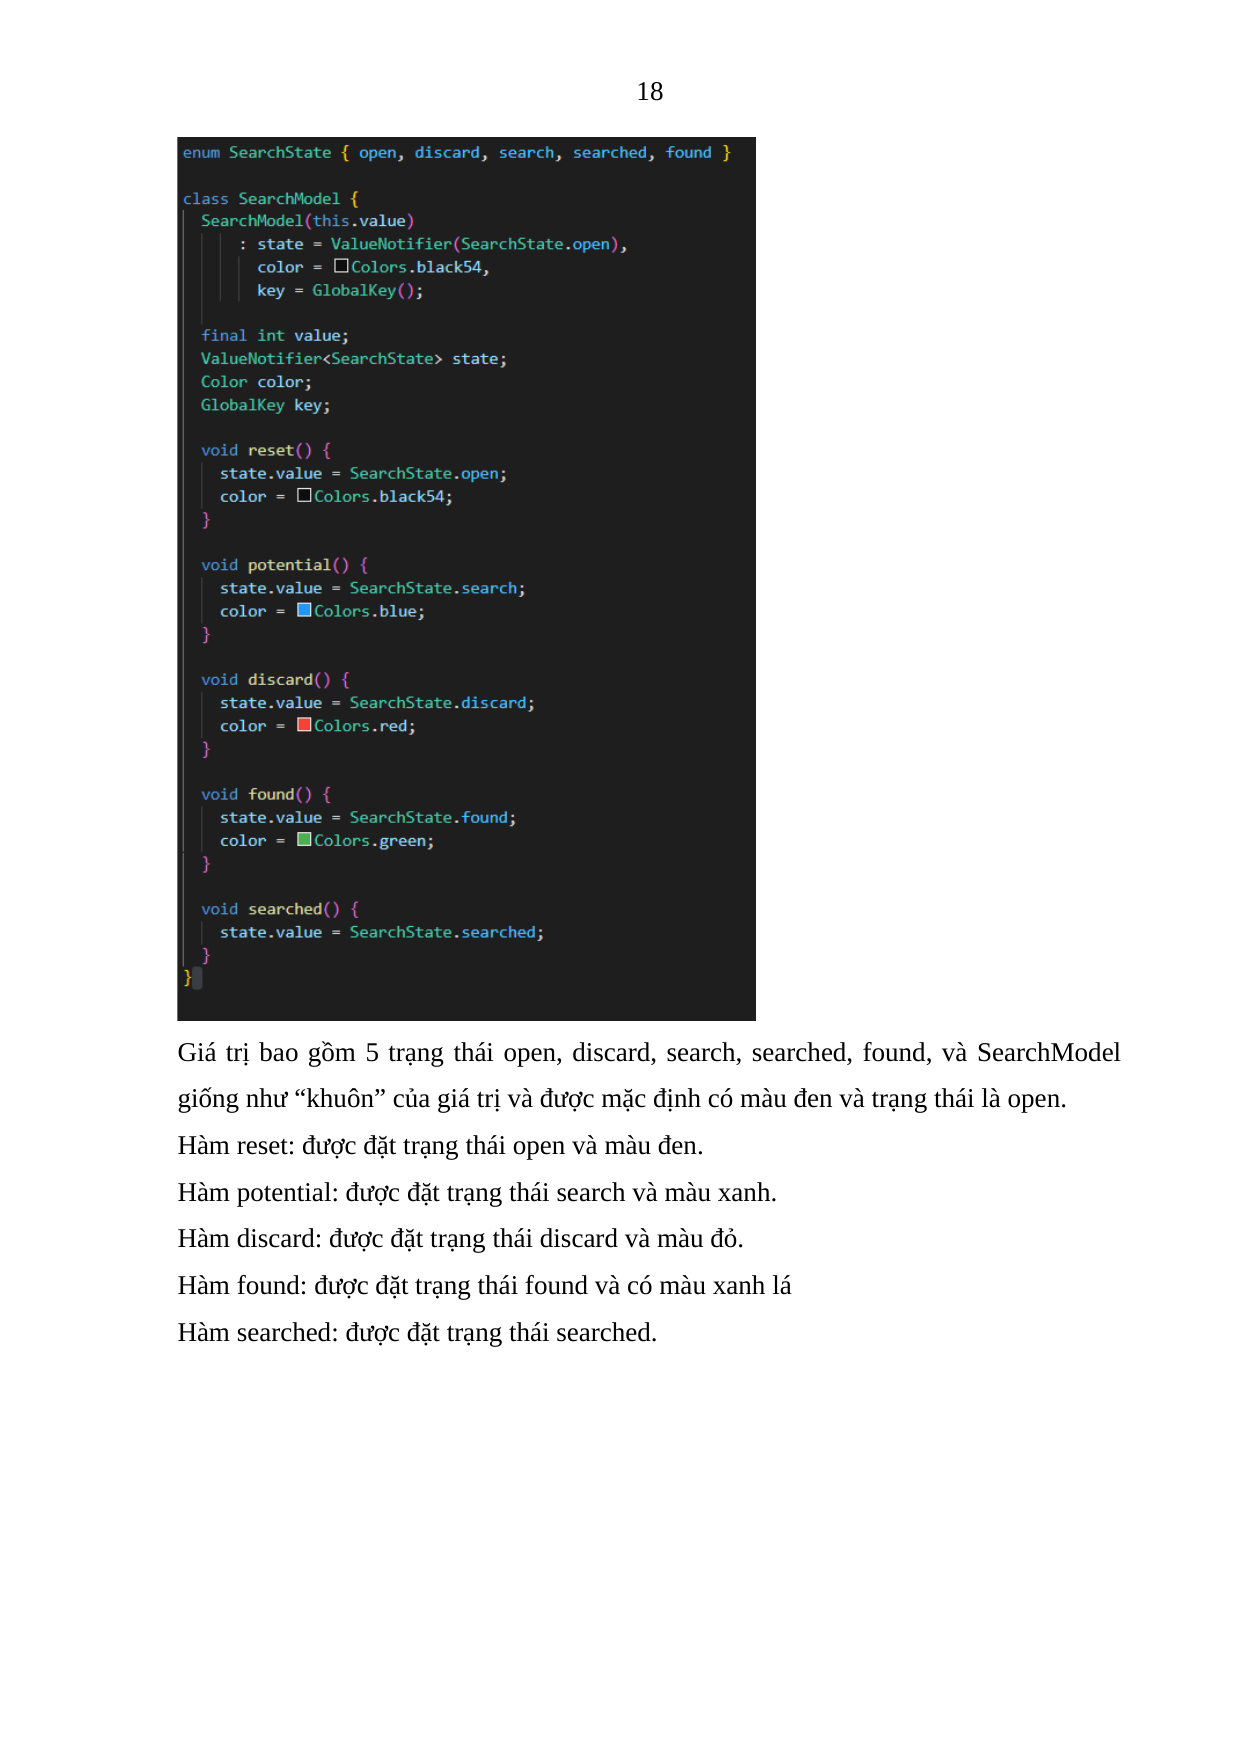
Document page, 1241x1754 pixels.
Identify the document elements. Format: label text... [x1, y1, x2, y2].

text Giá trị bao gồm 5 trạng thái open, discard, search, searched, found, và SearchModel giống như “khuôn” của giá trị và được mặc định có màu đen và trạng thái là open. [177, 1036, 1122, 1114]
text Hàm discard: được đặt trạng thái discard và màu đỏ. [177, 1223, 1122, 1254]
text Hàm reset: được đặt trạng thái open và màu đen. [177, 1129, 1122, 1160]
picture [177, 137, 756, 1021]
text Hàm found: được đặt trạng thái found và có màu xanh lá [177, 1269, 1122, 1300]
text Hàm potential: được đặt trạng thái search và màu xanh. [177, 1176, 1122, 1207]
text Hàm searched: được đặt trạng thái searched. [177, 1316, 1122, 1347]
